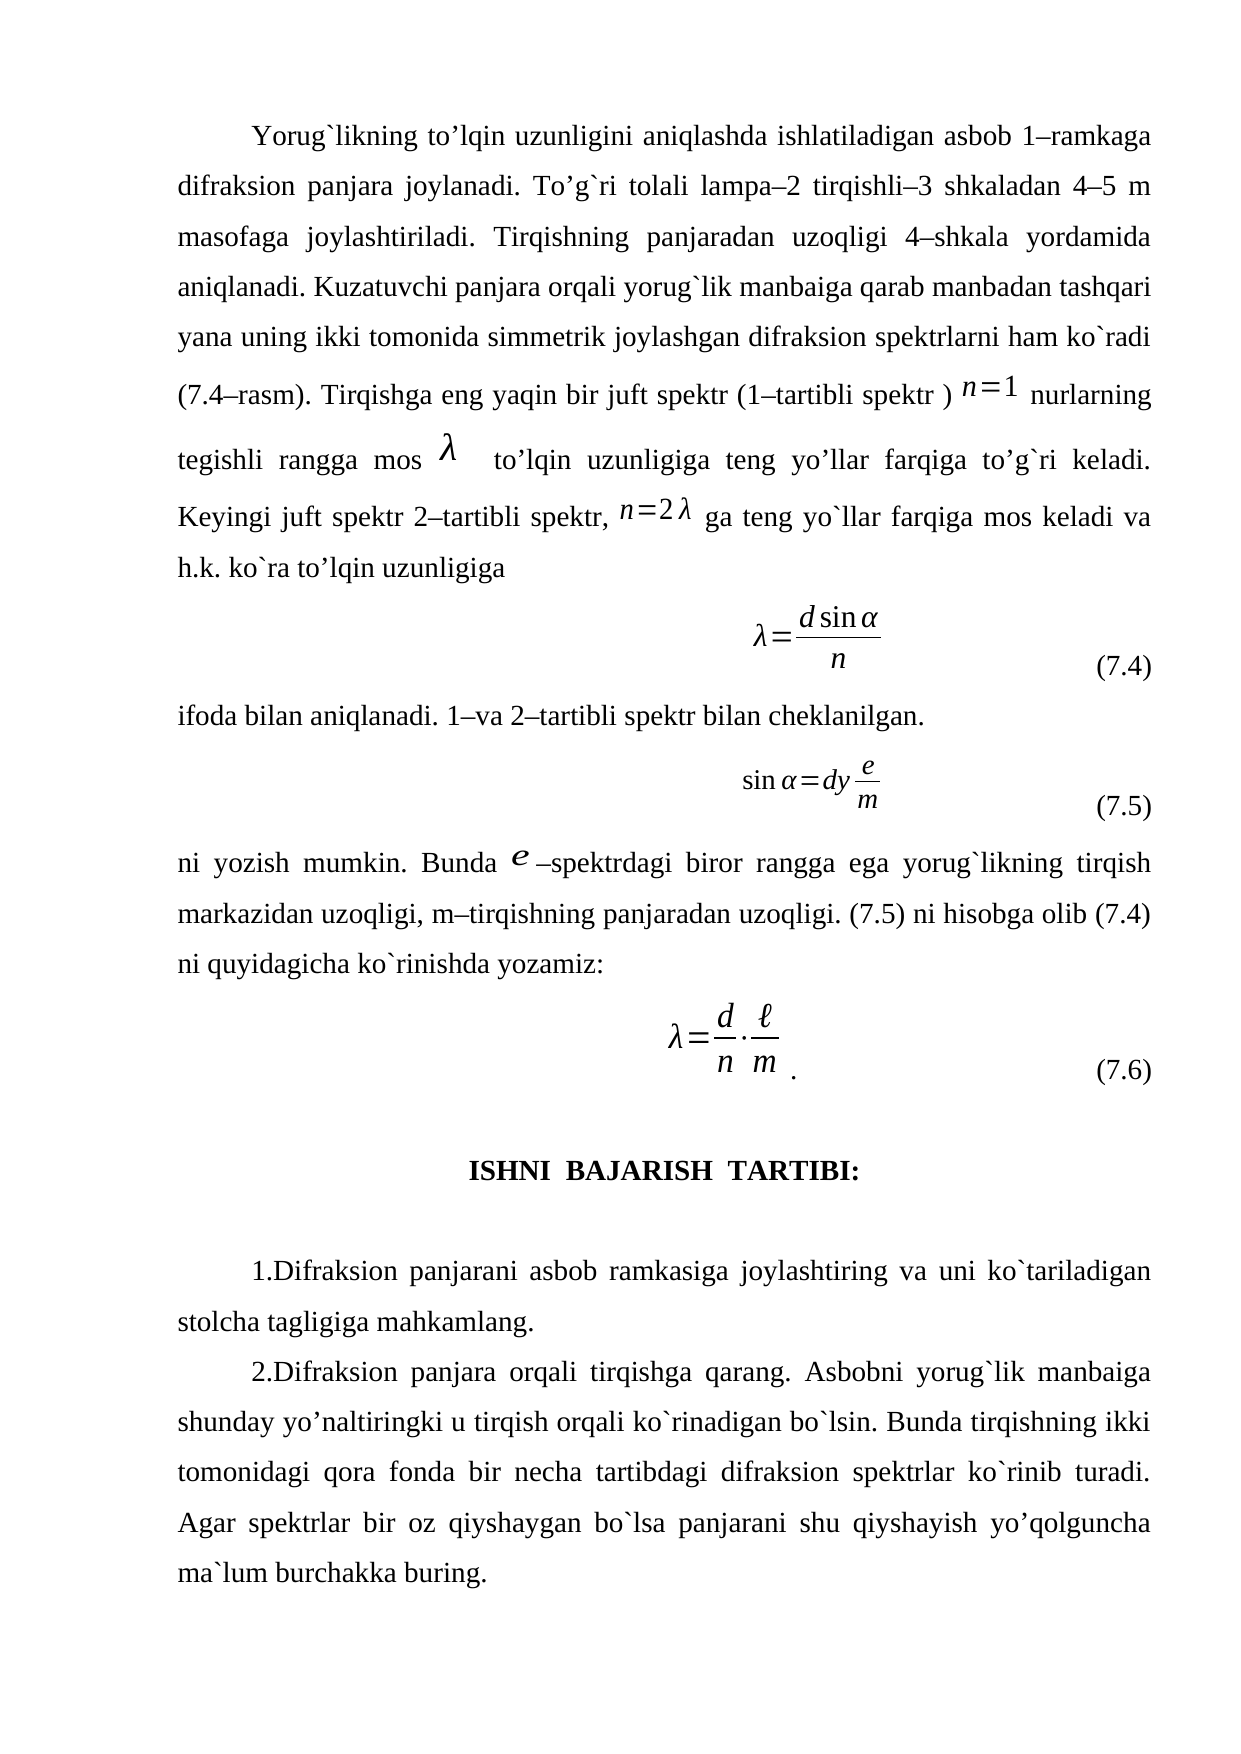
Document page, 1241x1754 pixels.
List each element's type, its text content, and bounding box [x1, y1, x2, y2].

text 2.Difraksion panjara orqali tirqishga qarang. Asbobni yorug`lik manbaiga shunday yo’naltiringki u tirqish orqali ko`rinadigan bo`lsin. Bunda tirqishning ikki tomonidagi qora fonda bir necha tartibdagi difraksion spektrlar ko`rinib turadi. Agar spektrlar bir oz qiyshaygan bo`lsa panjarani shu qiyshayish yo’qolguncha ma`lum burchakka buring. [177, 1354, 1152, 1589]
text Yorug`likning to’lqin uzunligini aniqlashda ishlatiladigan asbob 1–ramkaga difraksion panjara joylanadi. To’g`ri tolali lampa–2 tirqishli–3 shkaladan 4–5 m masofaga joylashtiriladi. Tirqishning panjaradan uzoqligi 4–shkala yordamida aniqlanadi. Kuzatuvchi panjara orqali yorug`lik manbaiga qarab manbadan tashqari yana uning ikki tomonida simmetrik joylashgan difraksion spektrlarni ham ko`radi (7.4–rasm). Tirqishga eng yaqin bir juft spektr (1–tartibli spektr ) nurlarning tegishli rangga mos to’lqin uzunligiga teng yo’llar farqiga to’g`ri keladi. Keyingi juft spektr 2–tartibli spektr, ga teng yo`llar farqiga mos keladi va h.k. ko`ra to’lqin uzunligiga [177, 118, 1152, 583]
text Ishni bajarish tartibi: [177, 1153, 1152, 1186]
text (7.4) [177, 600, 1152, 681]
text ifoda bilan aniqlanadi. 1–va 2–tartibli spektr bilan cheklanilgan. [177, 698, 1152, 732]
text 1.Difraksion panjarani asbob ramkasiga joylashtiring va uni ko`tariladigan stolcha tagligiga mahkamlang. [177, 1253, 1152, 1337]
text (7.5) [177, 748, 1152, 822]
text ni yozish mumkin. Bunda –spektrdagi biror rangga ega yorug`likning tirqish markazidan uzoqligi, m–tirqishning panjaradan uzoqligi. (7.5) ni hisobga olib (7.4) ni quyidagicha ko`rinishda yozamiz: [177, 838, 1152, 980]
text . (7.6) [177, 997, 1152, 1086]
